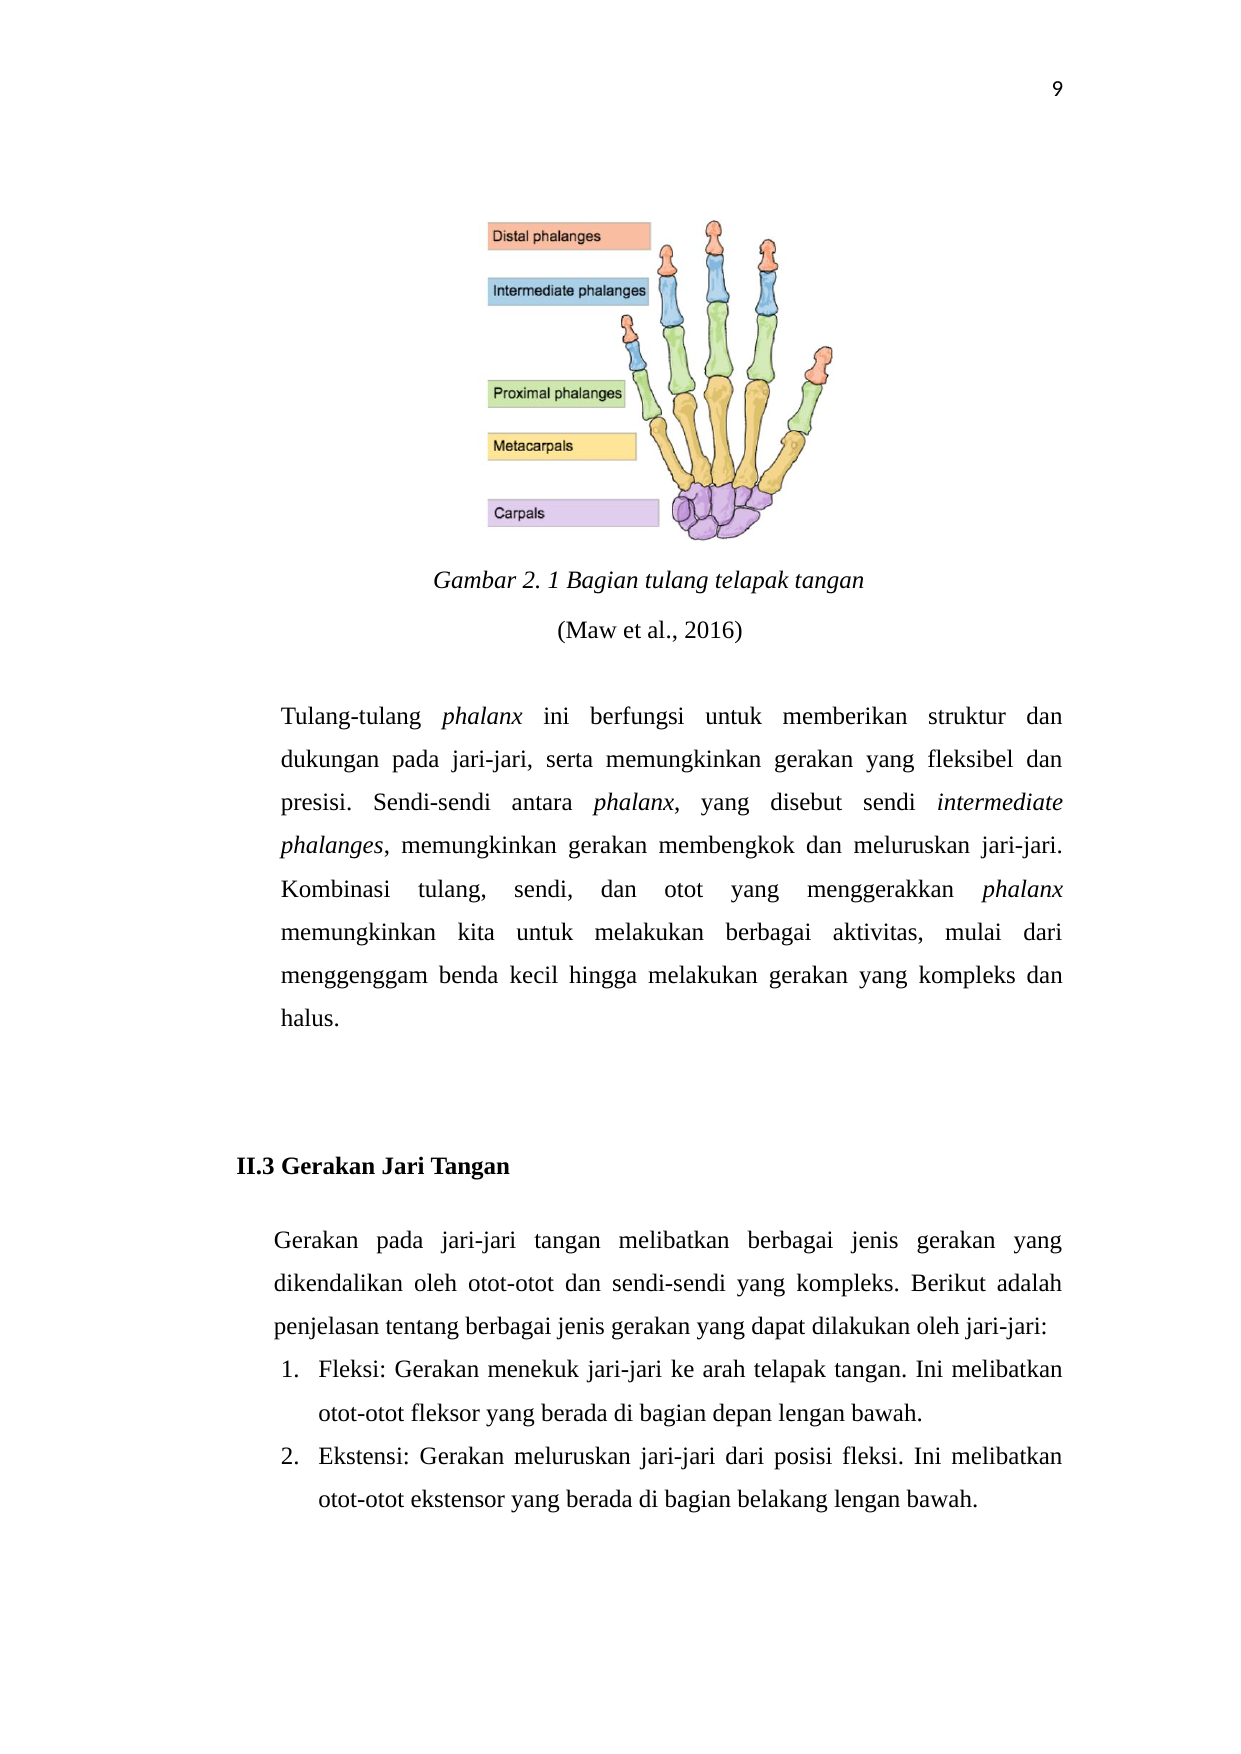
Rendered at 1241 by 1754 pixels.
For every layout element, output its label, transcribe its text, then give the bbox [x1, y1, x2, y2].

subtitle Gerakan Jari Tangan [236, 1151, 1063, 1180]
text (Maw et al., 2016) [236, 615, 1063, 644]
text Tulang-tulang phalanx ini berfungsi untuk memberikan struktur dan dukungan pada jari-jari, serta memungkinkan gerakan yang fleksibel dan presisi. Sendi-sendi antara phalanx, yang disebut sendi intermediate phalanges, memungkinkan gerakan membengkok dan meluruskan jari-jari. Kombinasi tulang, sendi, dan otot yang menggerakkan phalanx memungkinkan kita untuk melakukan berbagai aktivitas, mulai dari menggenggam benda kecil hingga melakukan gerakan yang kompleks dan halus. [281, 701, 1063, 1032]
text Gambar 2. 1 Bagian tulang telapak tangan [236, 565, 1063, 594]
picture [470, 220, 849, 542]
list Ekstensi: Gerakan meluruskan jari-jari dari posisi fleksi. Ini melibatkan otot-otot ekstensor yang berada di bagian belakang lengan bawah. [281, 1441, 1063, 1513]
list Fleksi: Gerakan menekuk jari-jari ke arah telapak tangan. Ini melibatkan otot-otot fleksor yang berada di bagian depan lengan bawah. [281, 1354, 1063, 1426]
list Gerakan pada jari-jari tangan melibatkan berbagai jenis gerakan yang dikendalikan oleh otot-otot dan sendi-sendi yang kompleks. Berikut adalah penjelasan tentang berbagai jenis gerakan yang dapat dilakukan oleh jari-jari: [274, 1225, 1063, 1340]
